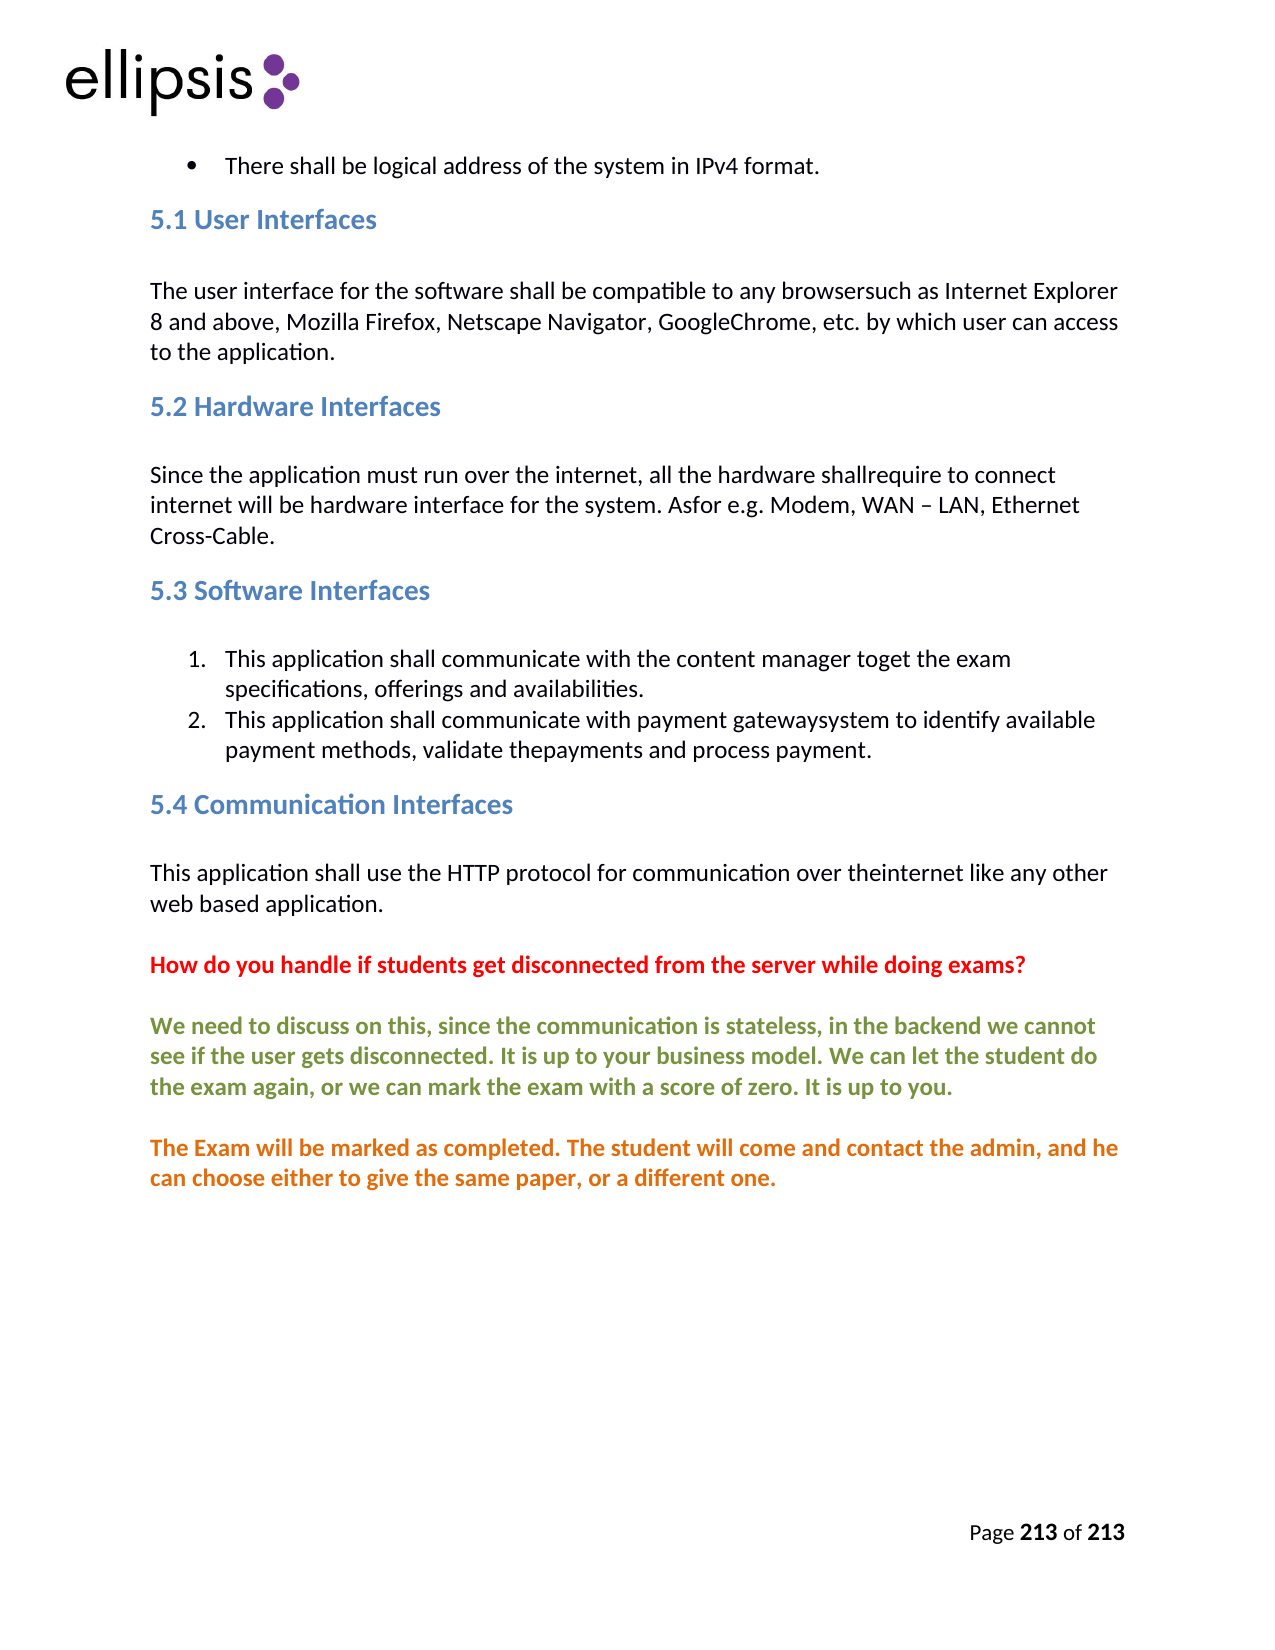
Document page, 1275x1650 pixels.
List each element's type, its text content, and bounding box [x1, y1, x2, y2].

text How do you handle if students get disconnected from the server while doing exams? [150, 949, 1125, 979]
picture [51, 33, 312, 124]
subtitle 5.4 Communication Interfaces [150, 786, 1125, 822]
subtitle 5.1 User Interfaces [150, 201, 1125, 237]
list There shall be logical address of the system in IPv4 format. [187, 150, 1125, 181]
subtitle 5.2 Hardware Interfaces [150, 388, 1125, 423]
text The user interface for the software shall be compatible to any browsersuch as Internet Explorer 8 and above, Mozilla Firefox, Netscape Navigator, GoogleChrome, etc. by which user can access to the application. [150, 275, 1125, 367]
text We need to discuss on this, since the communication is stateless, in the backend we cannot see if the user gets disconnected. It is up to your business model. We can let the student do the exam again, or we can mark the exam with a score of zero. It is up to you. [150, 1010, 1125, 1102]
text This application shall use the HTTP protocol for communication over theinternet like any other web based application. [150, 857, 1125, 918]
subtitle 5.3 Software Interfaces [150, 572, 1125, 607]
list This application shall communicate with payment gatewaysystem to identify available payment methods, validate thepayments and process payment. [187, 704, 1125, 765]
text The Exam will be marked as completed. The student will come and contact the admin, and he can choose either to give the same paper, or a different one. [150, 1132, 1125, 1193]
text Since the application must run over the internet, all the hardware shallrequire to connect internet will be hardware interface for the system. Asfor e.g. Modem, WAN – LAN, Ethernet Cross-Cable. [150, 459, 1125, 551]
list This application shall communicate with the content manager toget the exam specifications, offerings and availabilities. [187, 643, 1125, 704]
